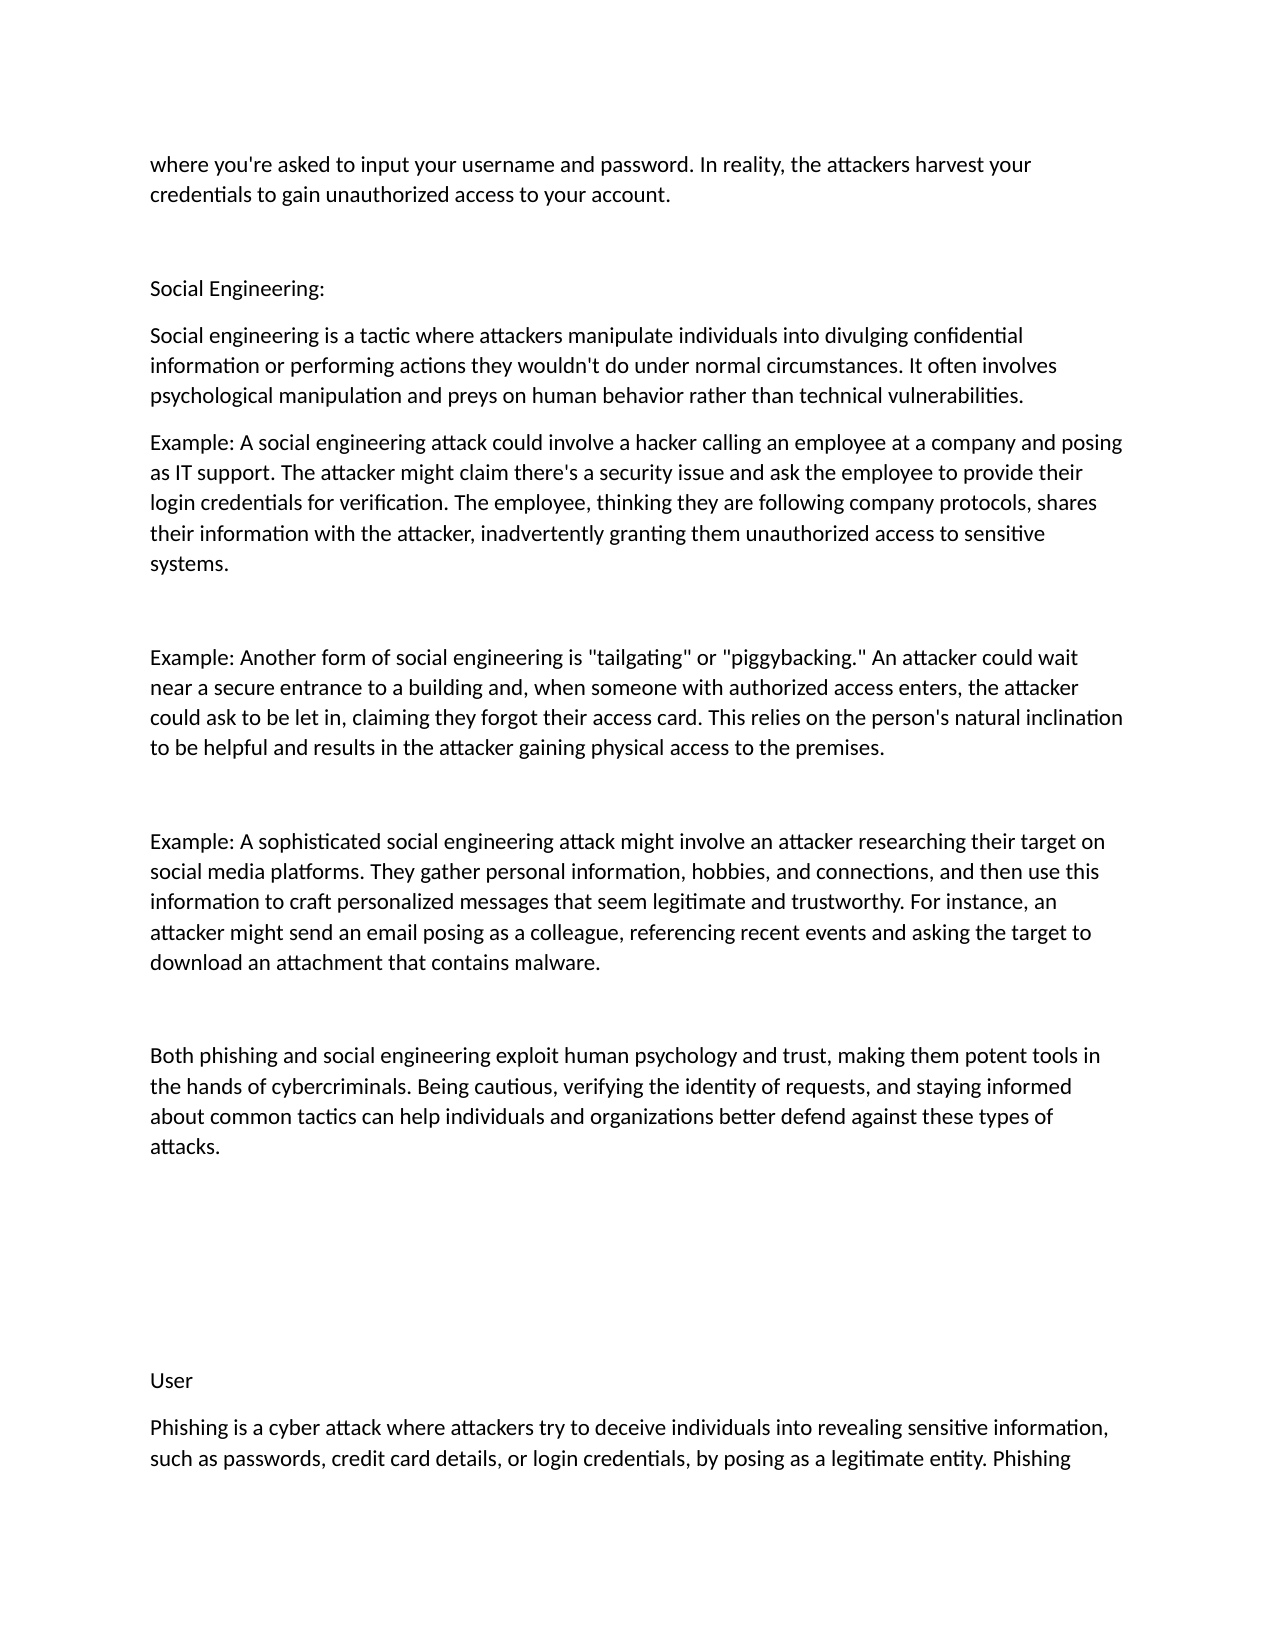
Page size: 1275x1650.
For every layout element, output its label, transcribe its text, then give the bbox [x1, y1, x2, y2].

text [150, 150, 1125, 208]
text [150, 1413, 1125, 1472]
text Social engineering is a tactic where attackers manipulate individuals into divulging confidential information or performing actions they wouldn't do under normal circumstances. It often involves psychological manipulation and preys on human behavior rather than technical vulnerabilities. [150, 321, 1125, 409]
text Social Engineering: [150, 274, 1125, 302]
text Example: Another form of social engineering is "tailgating" or "piggybacking." An attacker could wait near a secure entrance to a building and, when someone with authorized access enters, the attacker could ask to be let in, claiming they forgot their access card. This relies on the person's natural inclination to be helpful and results in the attacker gaining physical access to the premises. [150, 643, 1125, 761]
text Example: A social engineering attack could involve a hacker calling an employee at a company and posing as IT support. The attacker might claim there's a security issue and ask the employee to provide their login credentials for verification. The employee, thinking they are following company protocols, shares their information with the attacker, inadvertently granting them unauthorized access to sensitive systems. [150, 428, 1125, 577]
text User [150, 1367, 1125, 1395]
text Example: A sophisticated social engineering attack might involve an attacker researching their target on social media platforms. They gather personal information, hobbies, and connections, and then use this information to craft personalized messages that seem legitimate and trustworthy. For instance, an attacker might send an email posing as a colleague, referencing recent events and asking the target to download an attachment that contains malware. [150, 827, 1125, 976]
text Both phishing and social engineering exploit human psychology and trust, making them potent tools in the hands of cybercriminals. Being cautious, verifying the identity of requests, and staying informed about common tactics can help individuals and organizations better defend against these types of attacks. [150, 1042, 1125, 1160]
